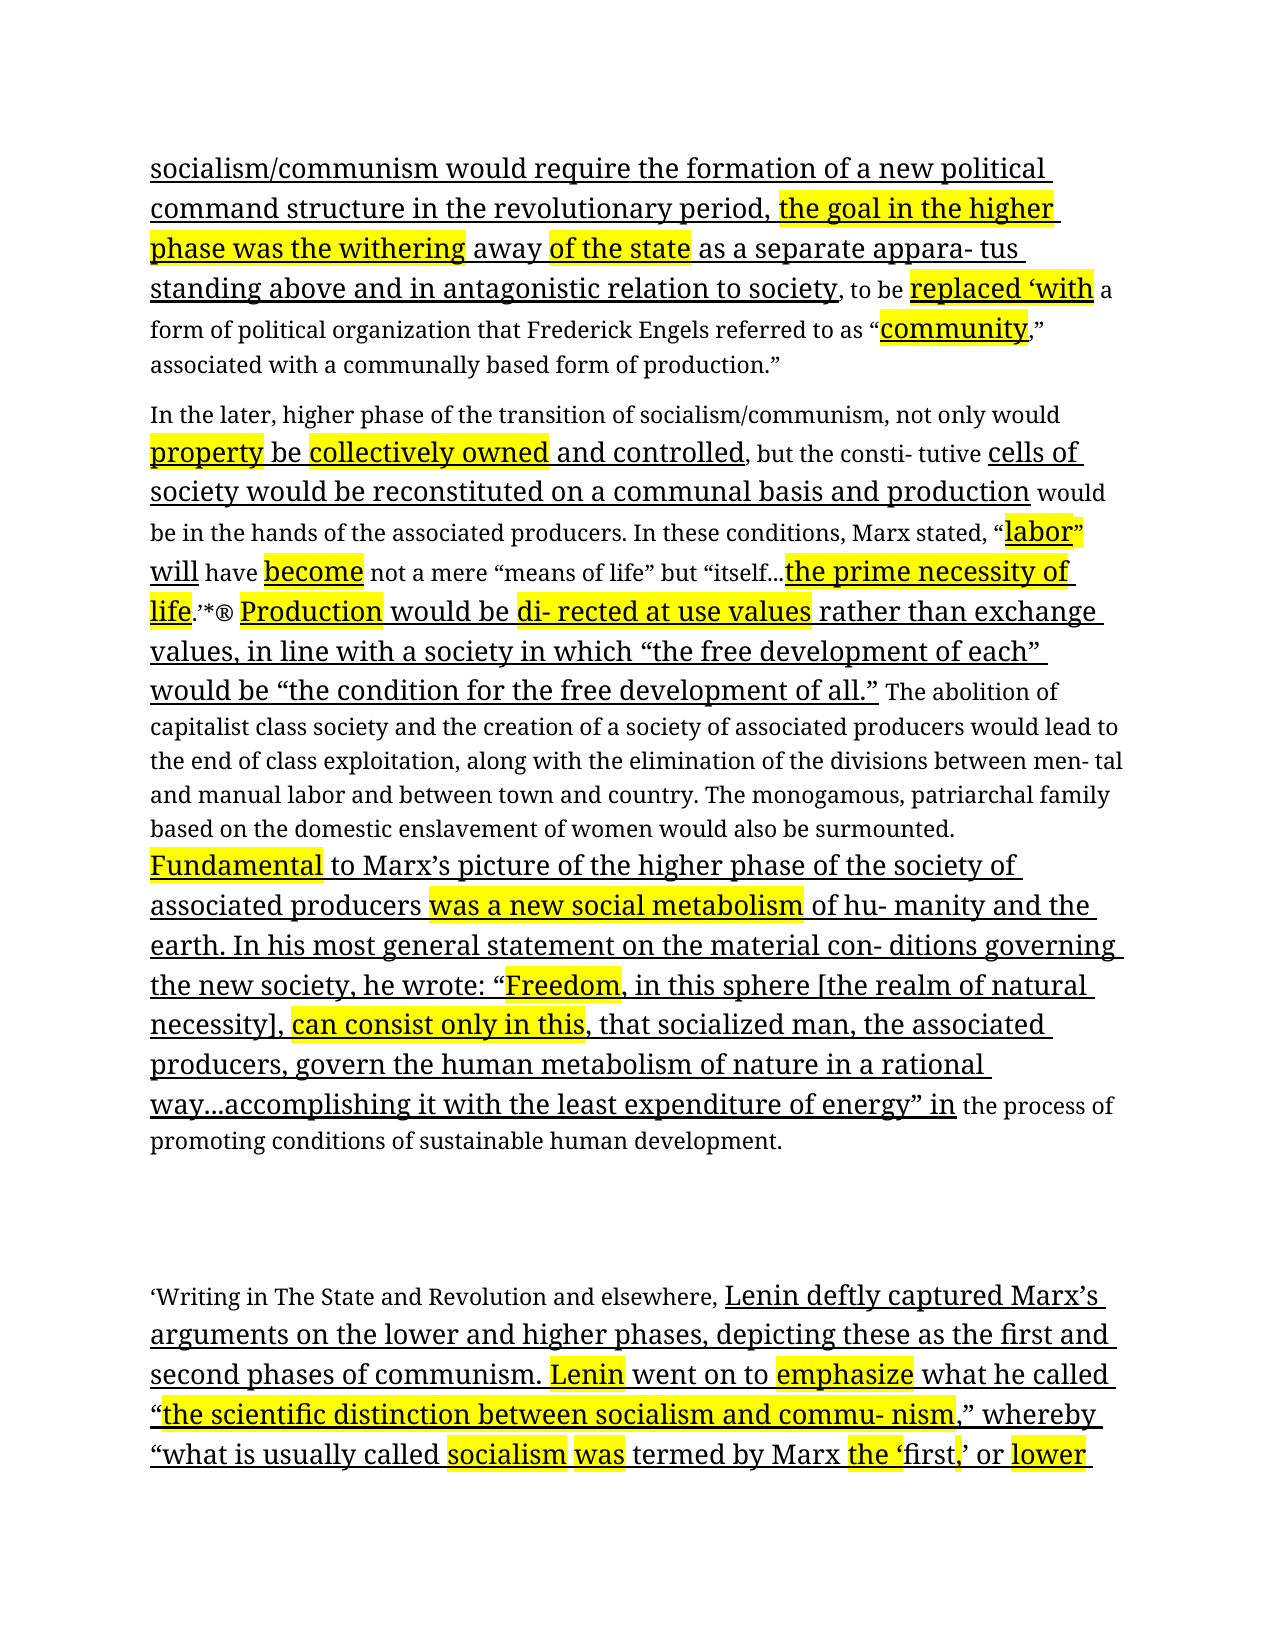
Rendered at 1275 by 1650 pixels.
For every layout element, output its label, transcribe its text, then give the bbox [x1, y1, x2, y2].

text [150, 150, 1125, 380]
text In the later, higher phase of the transition of socialism/communism, not only would property be collectively owned and controlled, but the consti- tutive cells of society would be reconstituted on a communal basis and production would be in the hands of the associated producers. In these conditions, Marx stated, “labor” will have become not a mere “means of life” but “itself...the prime necessity of life.’*® Production would be di- rected at use values rather than exchange values, in line with a society in which “the free development of each” would be “the condition for the free development of all.” The abolition of capitalist class society and the creation of a society of associated producers would lead to the end of class exploitation, along with the elimination of the divisions between men- tal and manual labor and between town and country. The monogamous, patriarchal family based on the domestic enslavement of women would also be surmounted. Fundamental to Marx’s picture of the higher phase of the society of associated producers was a new social metabolism of hu- manity and the earth. In his most general statement on the material con- ditions governing the new society, he wrote: “Freedom, in this sphere [the realm of natural necessity], can consist only in this, that socialized man, the associated producers, govern the human metabolism of nature in a rational way...accomplishing it with the least expenditure of energy” in the process of promoting conditions of sustainable human development. [150, 399, 1125, 1156]
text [150, 1276, 1125, 1472]
